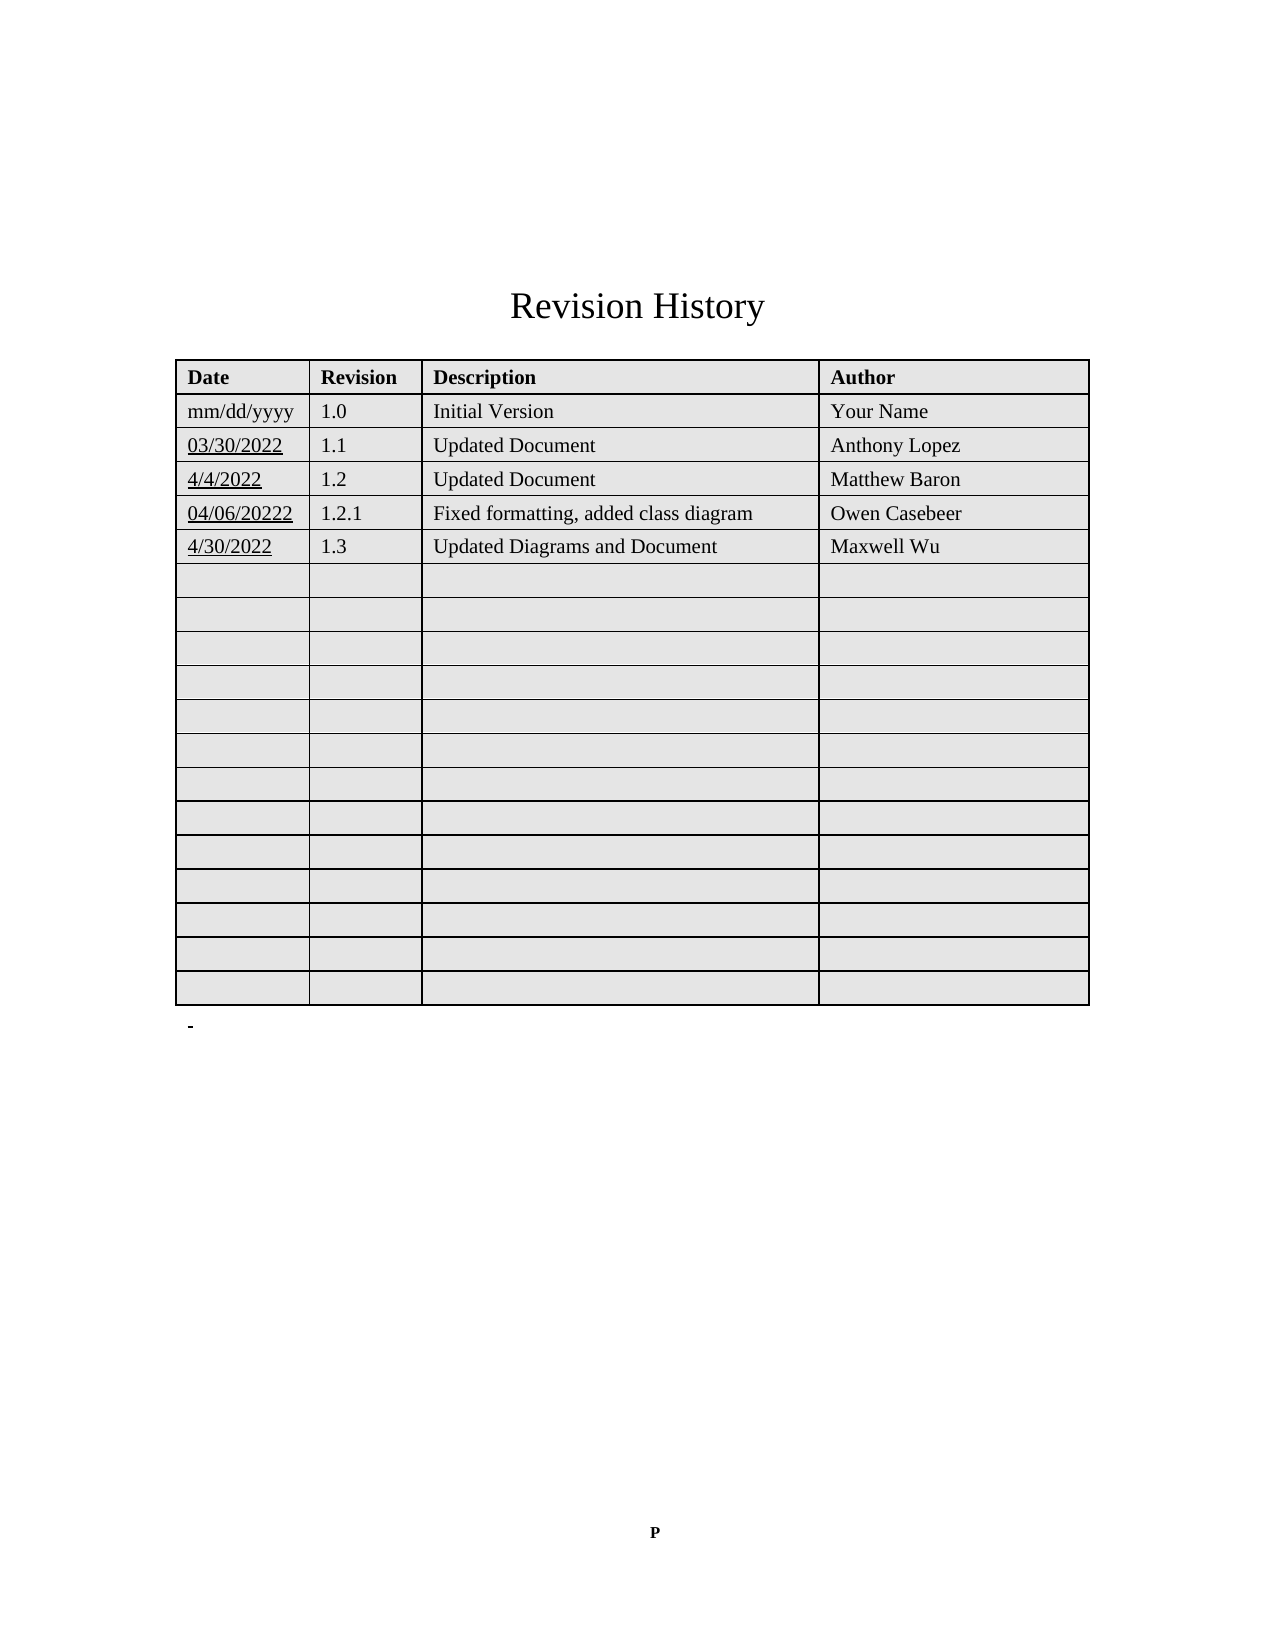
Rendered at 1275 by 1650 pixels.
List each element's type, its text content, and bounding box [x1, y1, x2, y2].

table_cell [423, 632, 818, 664]
table_cell [423, 904, 818, 936]
table_cell [310, 938, 421, 970]
table_cell 04/06/20222 [177, 496, 309, 529]
table_cell [820, 870, 1088, 902]
table_cell [820, 598, 1088, 631]
table_cell Updated Document [423, 428, 818, 461]
table_cell [423, 598, 818, 631]
table_cell [820, 904, 1088, 936]
table_cell [820, 938, 1088, 970]
table_cell [423, 768, 818, 800]
table_cell [177, 666, 309, 698]
table_cell [423, 938, 818, 970]
table_cell [177, 564, 309, 597]
table_cell [423, 836, 818, 868]
table_cell [177, 938, 309, 970]
table_cell [177, 734, 309, 766]
table_cell Owen Casebeer [820, 496, 1088, 529]
table_cell [177, 768, 309, 800]
table_cell Initial Version [423, 395, 818, 427]
table_cell 4/30/2022 [177, 530, 309, 563]
table_cell [310, 904, 421, 936]
table_cell [423, 666, 818, 698]
table_cell [310, 836, 421, 868]
table_cell [177, 972, 309, 1004]
table_cell 1.3 [310, 530, 421, 563]
table_cell [177, 836, 309, 868]
table_cell 03/30/2022 [177, 428, 309, 461]
table_cell [820, 768, 1088, 800]
table_cell [177, 598, 309, 631]
table_cell [310, 700, 421, 732]
table_cell [310, 632, 421, 664]
table_cell [820, 632, 1088, 664]
table_cell [423, 734, 818, 766]
table_cell [423, 870, 818, 902]
table_cell [310, 564, 421, 597]
table_cell mm/dd/yyyy [177, 395, 309, 427]
table_cell [310, 802, 421, 834]
table_cell [177, 700, 309, 732]
table_header Author [820, 361, 1088, 393]
table_header Revision [310, 361, 421, 393]
table_cell [310, 768, 421, 800]
table_cell [423, 972, 818, 1004]
table_cell Matthew Baron [820, 462, 1088, 495]
table_cell Maxwell Wu [820, 530, 1088, 563]
table_cell Updated Document [423, 462, 818, 495]
table_cell [820, 802, 1088, 834]
table_cell 1.2 [310, 462, 421, 495]
table_header Description [423, 361, 818, 393]
table_cell Anthony Lopez [820, 428, 1088, 461]
table_header Date [177, 361, 309, 393]
table_cell [310, 870, 421, 902]
table_cell 1.0 [310, 395, 421, 427]
table_cell Your Name [820, 395, 1088, 427]
text Revision History [187, 283, 1087, 326]
table_cell [820, 666, 1088, 698]
table_cell [177, 904, 309, 936]
table_cell [310, 598, 421, 631]
table_cell [423, 700, 818, 732]
table_cell Fixed formatting, added class diagram [423, 496, 818, 529]
table_cell [423, 564, 818, 597]
table_cell [820, 564, 1088, 597]
table_cell [310, 734, 421, 766]
table_cell [423, 802, 818, 834]
table_cell [820, 836, 1088, 868]
table_cell [820, 972, 1088, 1004]
table_cell [177, 802, 309, 834]
table_cell Updated Diagrams and Document [423, 530, 818, 563]
table_cell 1.2.1 [310, 496, 421, 529]
table_cell [177, 632, 309, 664]
table_cell [177, 870, 309, 902]
table_cell [310, 666, 421, 698]
table_cell [820, 734, 1088, 766]
table_cell [310, 972, 421, 1004]
table_cell 4/4/2022 [177, 462, 309, 495]
table_cell [820, 700, 1088, 732]
table_cell 1.1 [310, 428, 421, 461]
